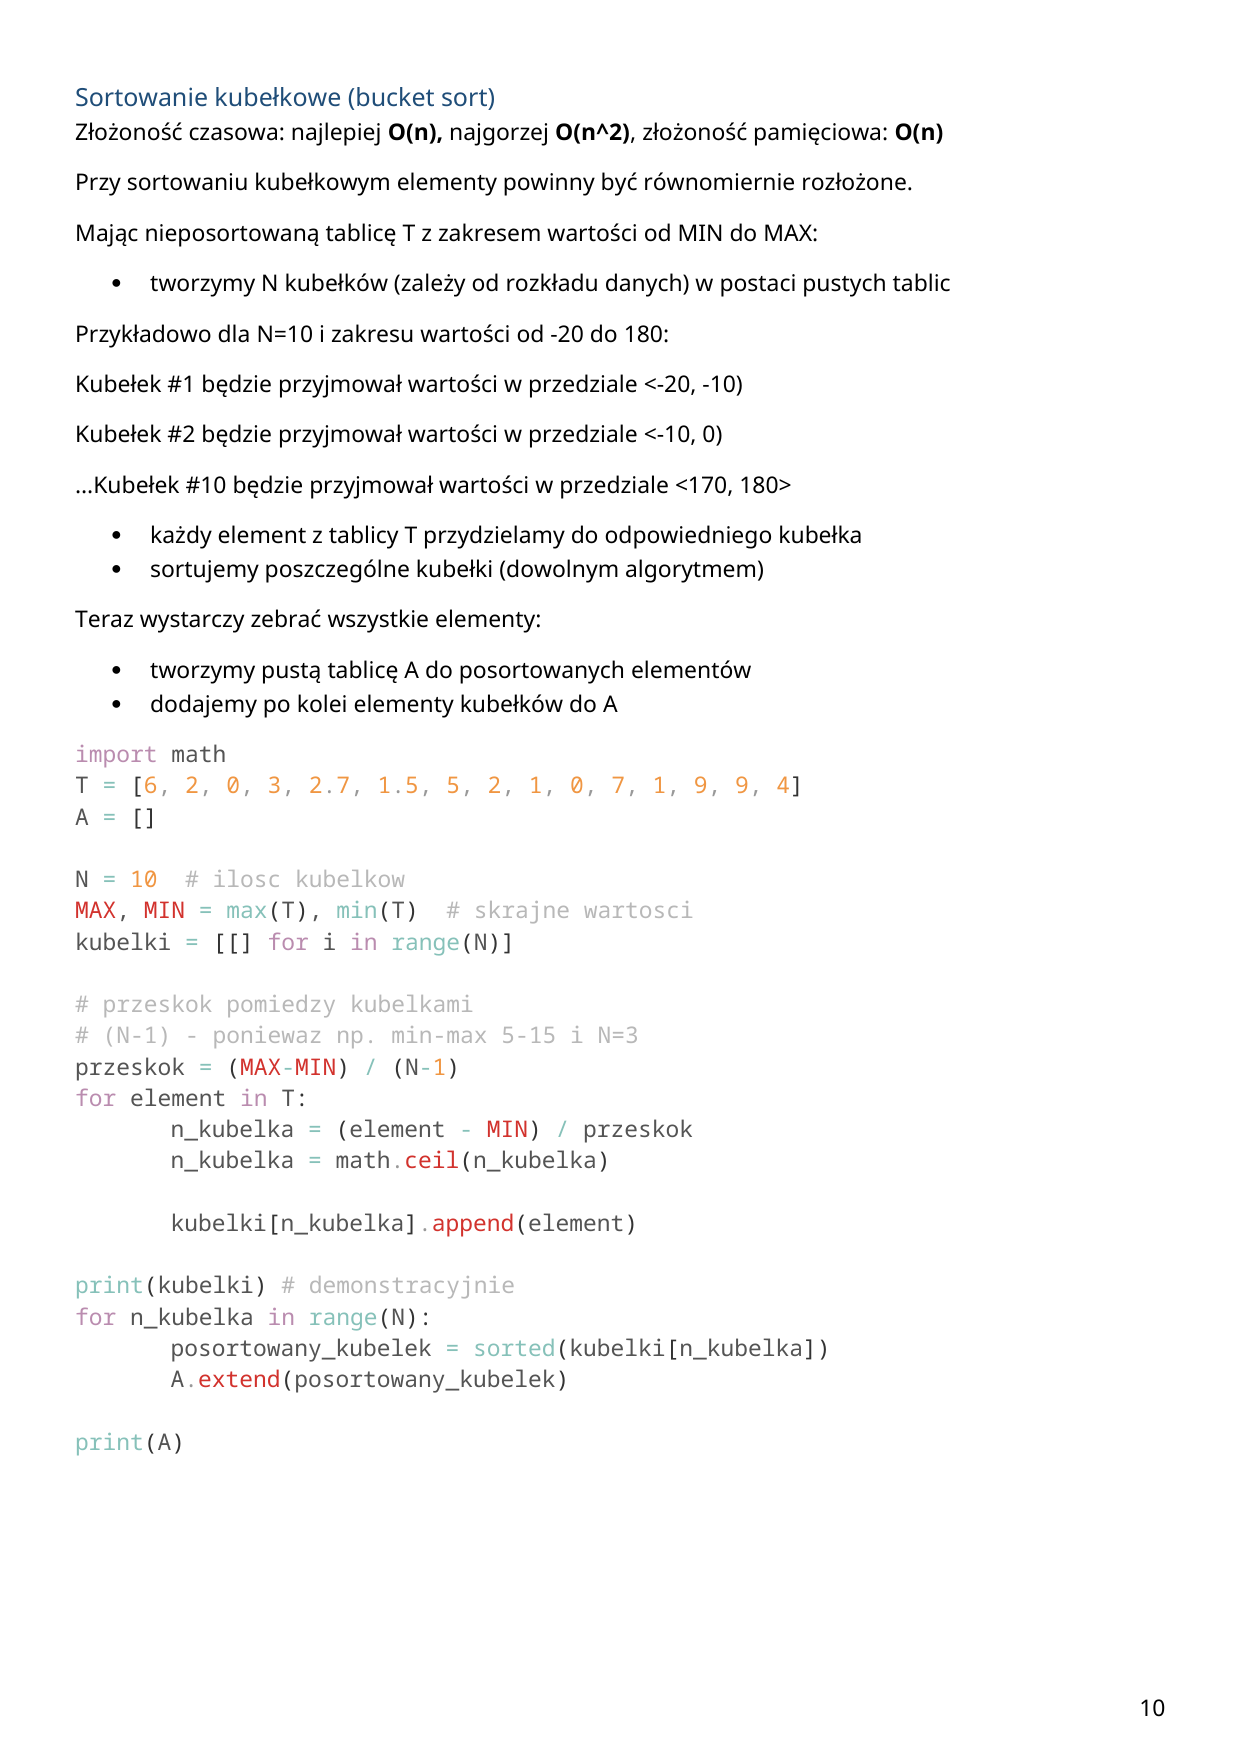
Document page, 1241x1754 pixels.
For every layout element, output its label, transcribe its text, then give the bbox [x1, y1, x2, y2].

text A = [] [75, 801, 1165, 832]
text Złożoność czasowa: najlepiej O(n), najgorzej O(n^2), złożoność pamięciowa: O(n) [75, 116, 1165, 147]
text # (N-1) - poniewaz np. min-max 5-15 i N=3 [75, 1019, 1165, 1051]
text import math [75, 738, 1165, 769]
text kubelki[n_kubelka].append(element) [75, 1207, 1165, 1238]
text MAX, MIN = max(T), min(T) # skrajne wartosci [75, 894, 1165, 926]
text Kubełek #2 będzie przyjmował wartości w przedziale <-10, 0) [75, 418, 1165, 450]
text Kubełek #1 będzie przyjmował wartości w przedziale <-20, -10) [75, 368, 1165, 399]
text Mając nieposortowaną tablicę T z zakresem wartości od MIN do MAX: [75, 217, 1165, 248]
text T = [6, 2, 0, 3, 2.7, 1.5, 5, 2, 1, 0, 7, 1, 9, 9, 4] [75, 769, 1165, 801]
text posortowany_kubelek = sorted(kubelki[n_kubelka]) [75, 1332, 1165, 1363]
text Przykładowo dla N=10 i zakresu wartości od -20 do 180: [75, 318, 1165, 349]
text …Kubełek #10 będzie przyjmował wartości w przedziale <170, 180> [75, 469, 1165, 500]
list sortujemy poszczególne kubełki (dowolnym algorytmem) [112, 553, 1165, 584]
text Teraz wystarczy zebrać wszystkie elementy: [75, 603, 1165, 635]
text print(kubelki) # demonstracyjnie [75, 1269, 1165, 1301]
text # przeskok pomiedzy kubelkami [75, 988, 1165, 1019]
text for n_kubelka in range(N): [75, 1301, 1165, 1332]
text for element in T: [75, 1082, 1165, 1113]
list każdy element z tablicy T przydzielamy do odpowiedniego kubełka [112, 519, 1165, 551]
text n_kubelka = math.ceil(n_kubelka) [75, 1144, 1165, 1176]
text kubelki = [[] for i in range(N)] [75, 926, 1165, 957]
list tworzymy pustą tablicę A do posortowanych elementów [112, 654, 1165, 685]
text N = 10 # ilosc kubelkow [75, 863, 1165, 894]
text n_kubelka = (element - MIN) / przeskok [75, 1113, 1165, 1144]
text przeskok = (MAX-MIN) / (N-1) [75, 1051, 1165, 1082]
text A.extend(posortowany_kubelek) [75, 1363, 1165, 1394]
text Przy sortowaniu kubełkowym elementy powinny być równomiernie rozłożone. [75, 166, 1165, 198]
list tworzymy N kubełków (zależy od rozkładu danych) w postaci pustych tablic [112, 267, 1165, 298]
subtitle Sortowanie kubełkowe (bucket sort) [75, 79, 1165, 113]
list dodajemy po kolei elementy kubełków do A [112, 688, 1165, 719]
text print(A) [75, 1426, 1165, 1457]
